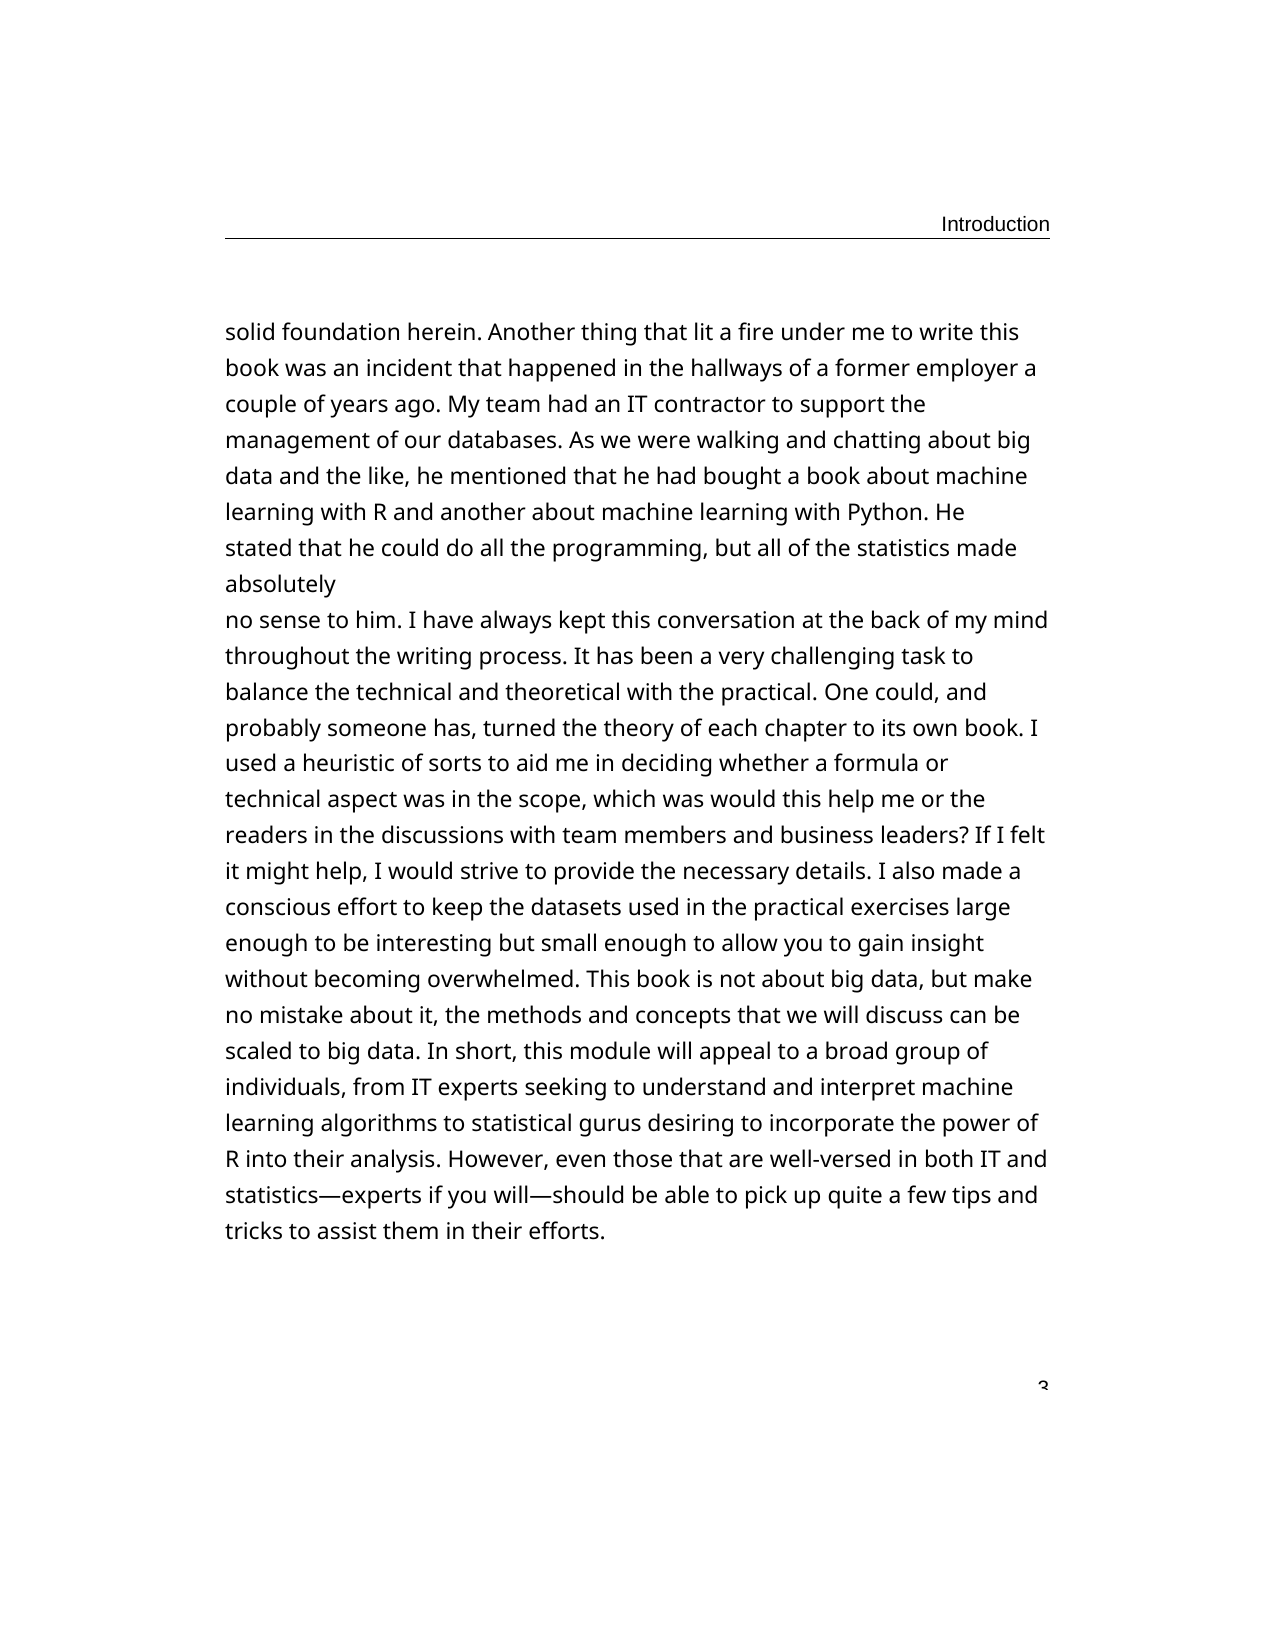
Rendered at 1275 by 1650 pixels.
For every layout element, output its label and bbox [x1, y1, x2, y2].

text [225, 316, 1050, 1246]
